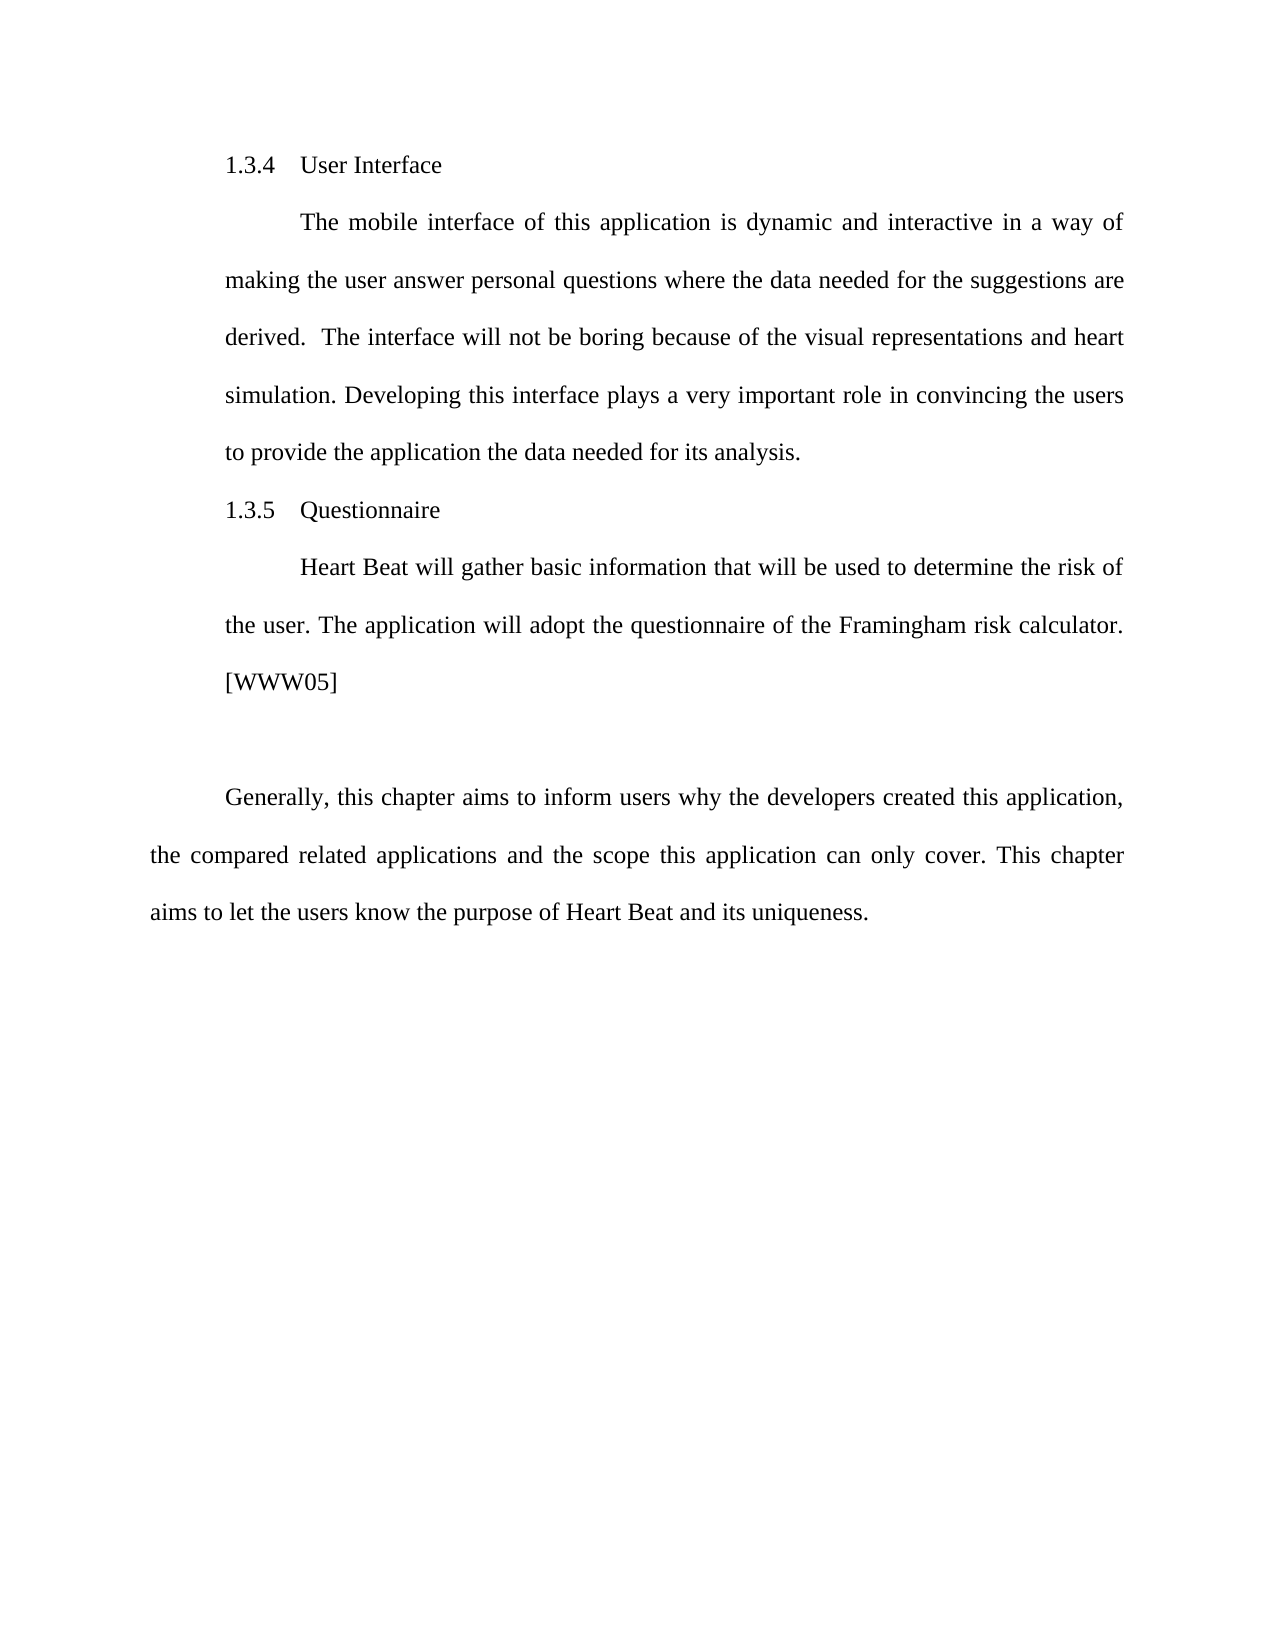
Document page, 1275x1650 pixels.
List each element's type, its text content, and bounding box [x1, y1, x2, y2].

text 1.3.4 User Interface [225, 150, 1125, 179]
text Generally, this chapter aims to inform users why the developers created this application, the compared related applications and the scope this application can only cover. This chapter aims to let the users know the purpose of Heart Beat and its uniqueness. [150, 782, 1125, 926]
text The mobile interface of this application is dynamic and interactive in a way of making the user answer personal questions where the data needed for the suggestions are derived. The interface will not be boring because of the visual representations and heart simulation. Developing this interface plays a very important role in convincing the users to provide the application the data needed for its analysis. [225, 207, 1125, 466]
text Heart Beat will gather basic information that will be used to determine the risk of the user. The application will adopt the questionnaire of the Framingham risk calculator. [WWW05] [225, 552, 1125, 696]
text 1.3.5 Questionnaire [225, 495, 1125, 524]
